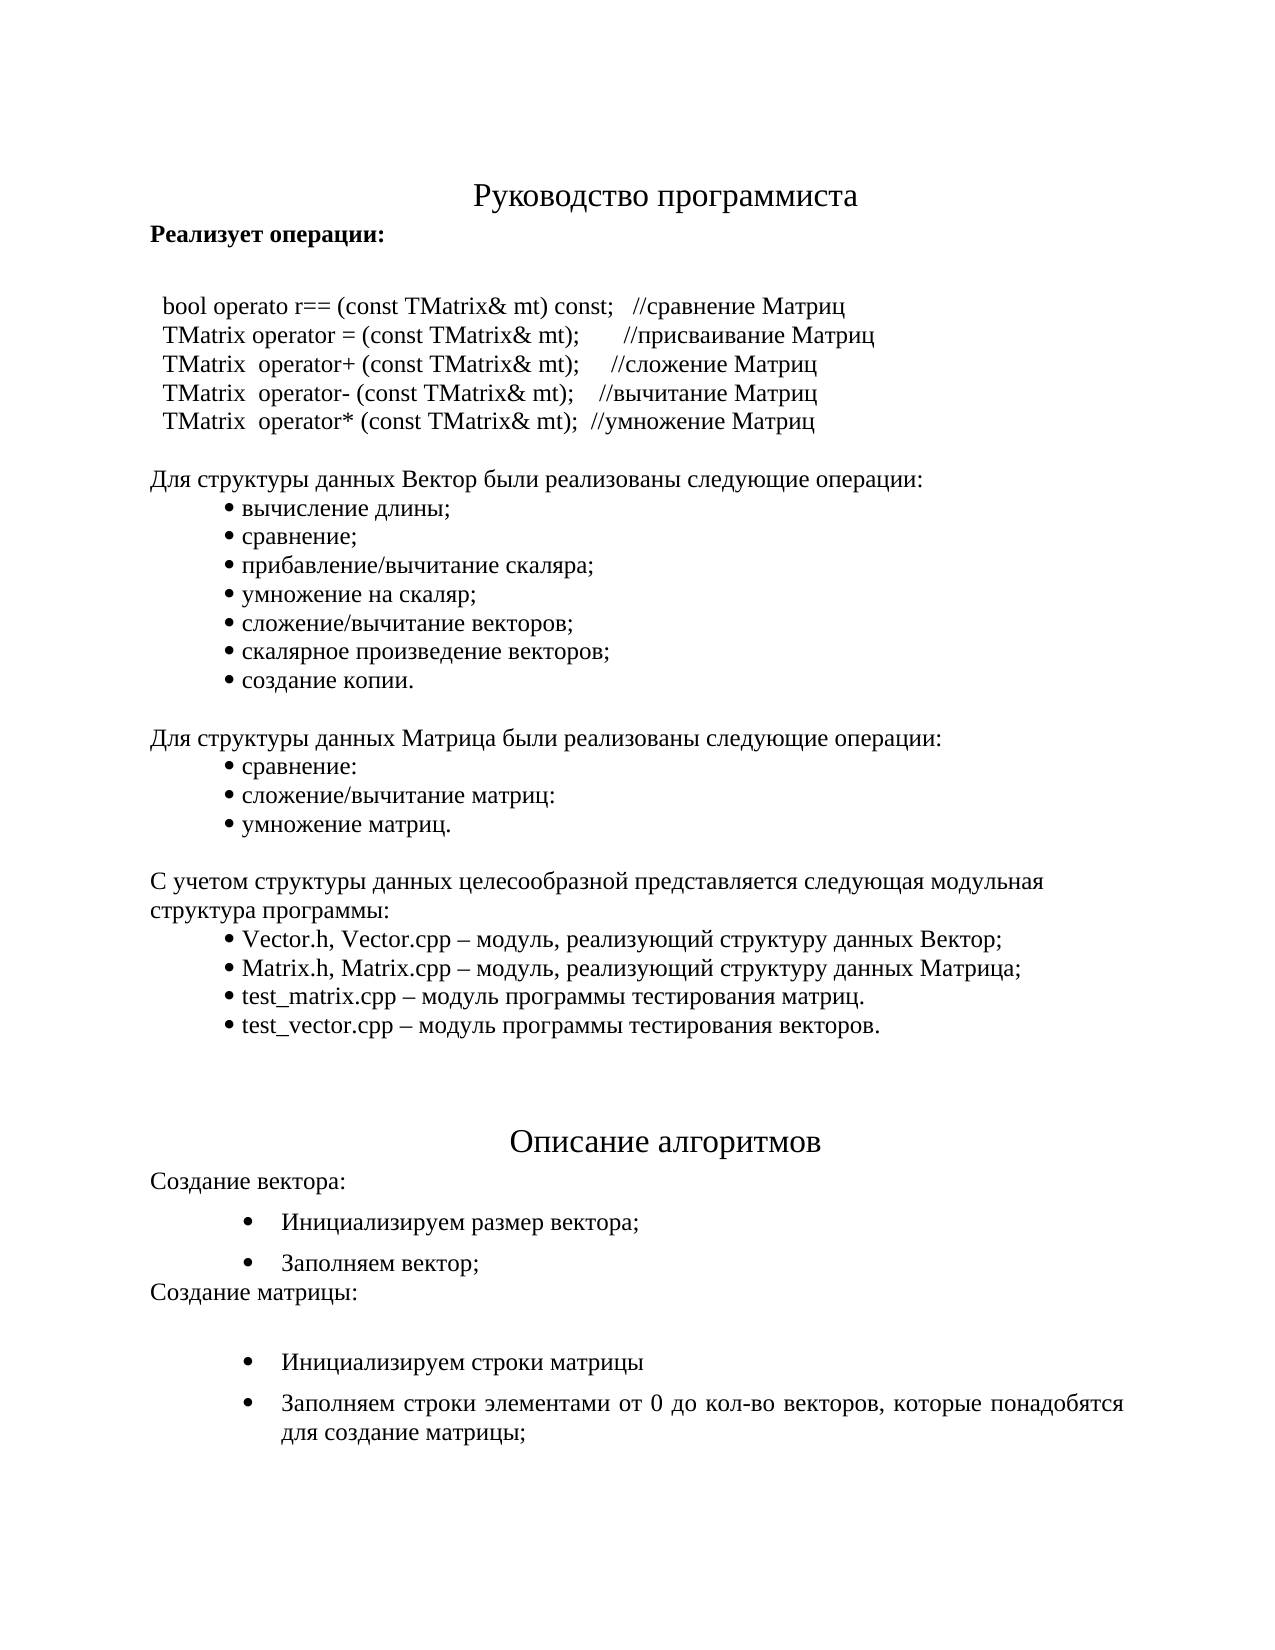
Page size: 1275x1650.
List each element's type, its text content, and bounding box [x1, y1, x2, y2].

text Реализует операции: [150, 219, 1125, 248]
text test_matrix.cpp – модуль программы тестирования матриц. [225, 981, 1125, 1010]
text скалярное произведение векторов; [225, 636, 1125, 665]
text сложение/вычитание матриц: [225, 780, 1125, 809]
text TMatrix operator+ (const TMatrix& mt); //сложение Матриц [150, 349, 1125, 378]
text TMatrix operator- (const TMatrix& mt); //вычитание Матриц [150, 378, 1125, 406]
subtitle Описание алгоритмов [150, 1121, 1125, 1160]
text сложение/вычитание векторов; [225, 608, 1125, 636]
text Matrix.h, Matrix.cpp – модуль, реализующий структуру данных Матрица; [225, 953, 1125, 981]
text прибавление/вычитание скаляра; [225, 550, 1125, 579]
text умножение на скаляр; [225, 579, 1125, 608]
list Инициализируем строки матрицы [244, 1347, 1125, 1376]
list Заполняем строки элементами от 0 до кол-во векторов, которые понадобятся для создание матрицы; [244, 1388, 1125, 1446]
text Создание вектора: [150, 1166, 1125, 1195]
text bool operato r== (const TMatrix& mt) const; //сравнение Матриц [150, 291, 1125, 320]
text сравнение; [225, 521, 1125, 550]
list Инициализируем размер вектора; [244, 1207, 1125, 1236]
text TMatrix operator* (const TMatrix& mt); //умножение Матриц [150, 406, 1125, 435]
text С учетом структуры данных целесообразной представляется следующая модульная структура программы: [150, 866, 1125, 924]
list Заполняем вектор; [244, 1248, 1125, 1277]
text вычисление длины; [225, 493, 1125, 521]
text TMatrix operator = (const TMatrix& mt); //присваивание Матриц [150, 320, 1125, 349]
text создание копии. [225, 665, 1125, 694]
text сравнение: [225, 751, 1125, 780]
text умножение матриц. [225, 809, 1125, 838]
text Vector.h, Vector.cpp – модуль, реализующий структуру данных Вектор; [225, 924, 1125, 953]
text Для структуры данных Матрица были реализованы следующие операции: [150, 723, 1125, 751]
text Для структуры данных Вектор были реализованы следующие операции: [150, 464, 1125, 493]
text Создание матрицы: [150, 1277, 1125, 1306]
subtitle Руководство программиста [150, 175, 1125, 213]
text test_vector.cpp – модуль программы тестирования векторов. [225, 1010, 1125, 1039]
